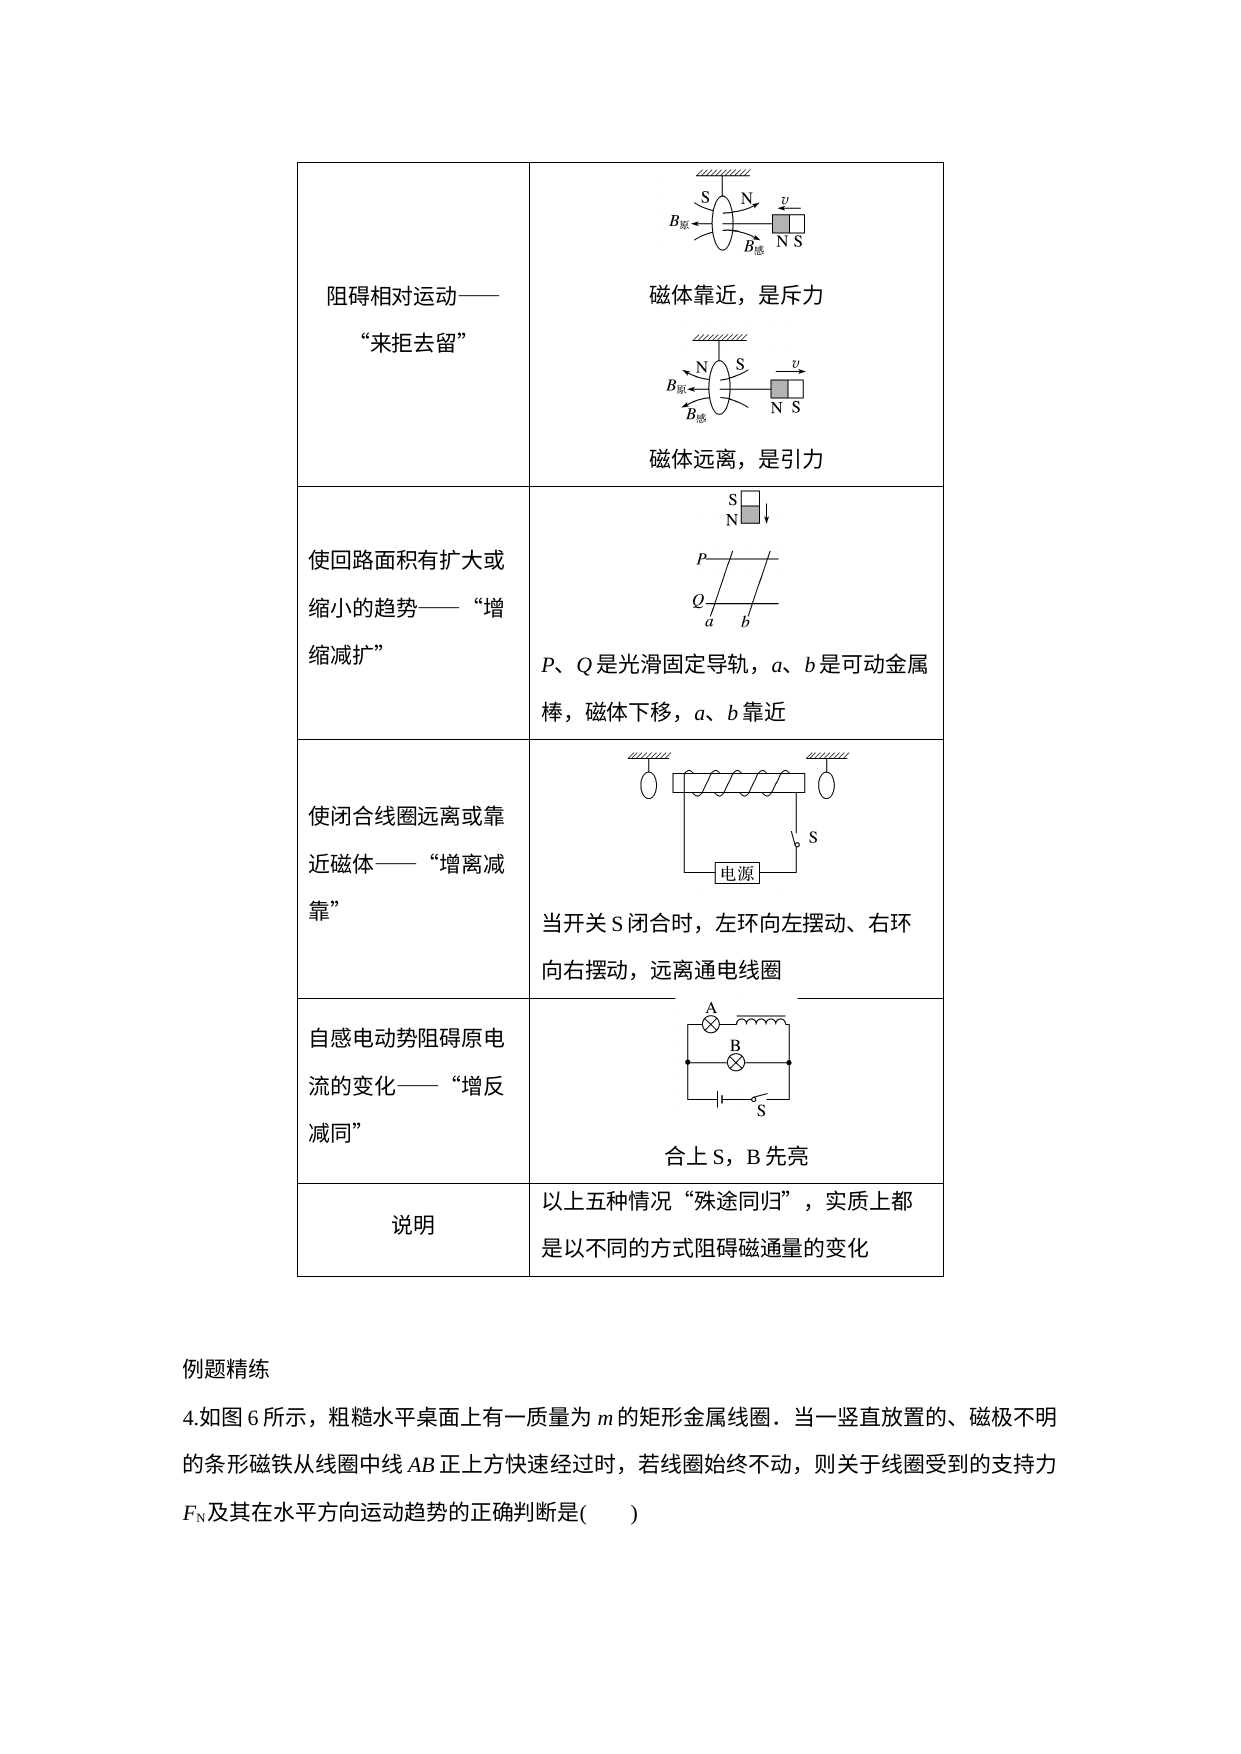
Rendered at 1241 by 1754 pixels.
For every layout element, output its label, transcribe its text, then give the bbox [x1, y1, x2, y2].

text 例题精练 [183, 1352, 1058, 1384]
table_cell 以上五种情况“殊途同归”，实质上都是以不同的方式阻碍磁通量的变化 [530, 1184, 943, 1276]
picture [661, 163, 812, 264]
picture [675, 998, 798, 1124]
table_cell 当开关S闭合时，左环向左摆动、右环向右摆动，远离通电线圈 [530, 740, 943, 998]
table_cell 说明 [298, 1184, 529, 1276]
picture [618, 740, 855, 891]
table_cell 自感电动势阻碍原电流的变化——“增反减同” [298, 999, 529, 1183]
picture [681, 487, 792, 633]
text 4.如图6所示，粗糙水平桌面上有一质量为m的矩形金属线圈．当一竖直放置的、磁极不明的条形磁铁从线圈中线AB正上方快速经过时，若线圈始终不动，则关于线圈受到的支持力FN及其在水平方向运动趋势的正确判断是( ) [183, 1400, 1058, 1526]
table_cell 磁体靠近，是斥力 磁体远离，是引力 [530, 163, 943, 486]
picture [662, 325, 810, 427]
table_cell 合上S，B先亮 [530, 999, 943, 1183]
table_cell 使闭合线圈远离或靠近磁体——“增离减靠” [298, 740, 529, 998]
table_cell 使回路面积有扩大或缩小的趋势——“增缩减扩” [298, 487, 529, 739]
table_cell 阻碍相对运动——“来拒去留” [298, 163, 529, 486]
table_cell P、Q是光滑固定导轨，a、b是可动金属棒，磁体下移，a、b靠近 [530, 487, 943, 739]
